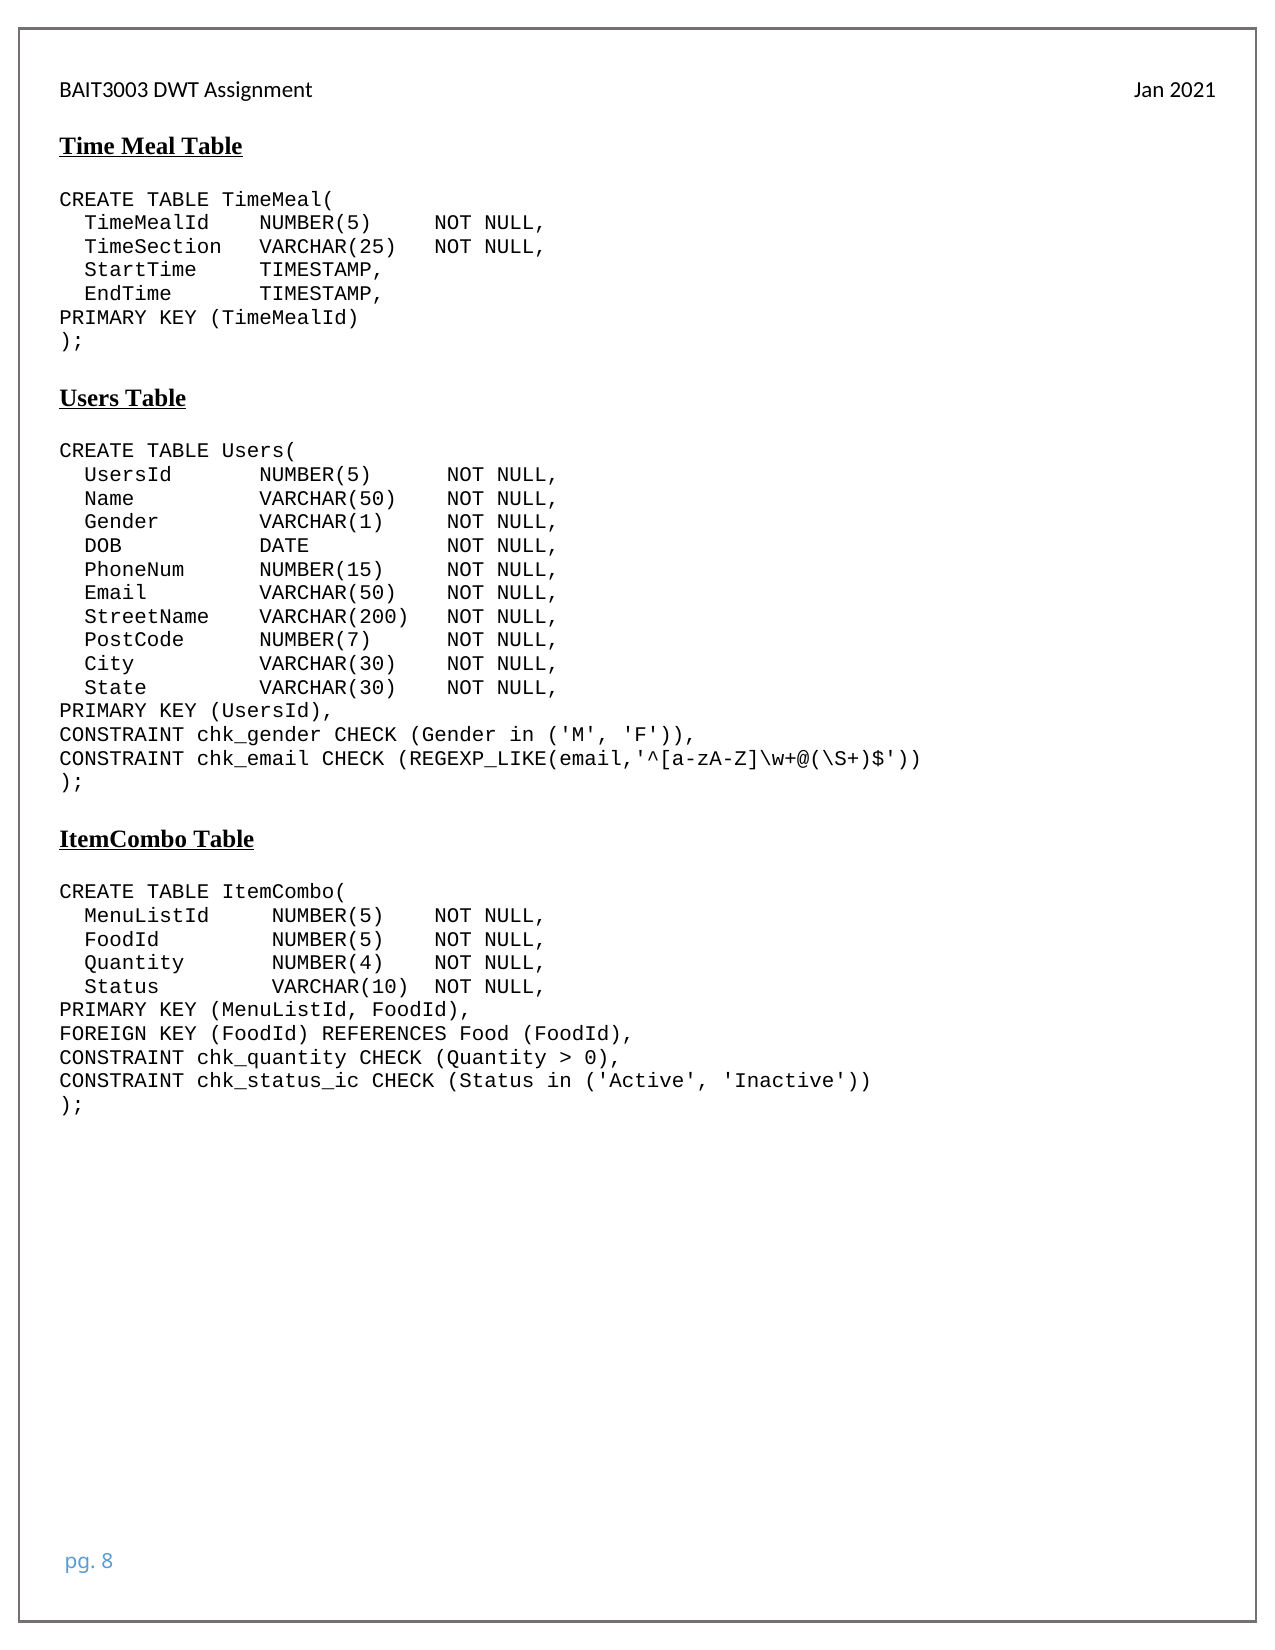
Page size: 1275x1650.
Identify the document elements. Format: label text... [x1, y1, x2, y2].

text State VARCHAR(30) NOT NULL, [59, 677, 1216, 700]
text DOB DATE NOT NULL, [59, 535, 1216, 558]
text Status VARCHAR(10) NOT NULL, [59, 976, 1216, 999]
text Email VARCHAR(50) NOT NULL, [59, 582, 1216, 606]
text Users Table [59, 383, 1216, 412]
text Name VARCHAR(50) NOT NULL, [59, 488, 1216, 511]
text CONSTRAINT chk_email CHECK (REGEXP_LIKE(email,'^[a-zA-Z]\w+@(\S+)$')) [59, 748, 1216, 771]
text CREATE TABLE ItemCombo( [59, 881, 1216, 905]
text TimeSection VARCHAR(25) NOT NULL, [59, 236, 1216, 259]
text PRIMARY KEY (TimeMealId) [59, 307, 1216, 330]
text ); [59, 771, 1216, 795]
text PhoneNum NUMBER(15) NOT NULL, [59, 558, 1216, 582]
text Time Meal Table [59, 131, 1216, 160]
text Quantity NUMBER(4) NOT NULL, [59, 952, 1216, 976]
text PRIMARY KEY (MenuListId, FoodId), [59, 999, 1216, 1023]
text CREATE TABLE Users( [59, 440, 1216, 464]
text ItemCombo Table [59, 824, 1216, 852]
text PRIMARY KEY (UsersId), [59, 700, 1216, 724]
text StartTime TIMESTAMP, [59, 259, 1216, 283]
text PostCode NUMBER(7) NOT NULL, [59, 629, 1216, 653]
text FOREIGN KEY (FoodId) REFERENCES Food (FoodId), [59, 1023, 1216, 1047]
text ); [59, 330, 1216, 354]
text CONSTRAINT chk_gender CHECK (Gender in ('M', 'F')), [59, 724, 1216, 748]
text CONSTRAINT chk_status_ic CHECK (Status in ('Active', 'Inactive')) [59, 1070, 1216, 1094]
text ); [59, 1094, 1216, 1118]
text MenuListId NUMBER(5) NOT NULL, [59, 905, 1216, 928]
text StreetName VARCHAR(200) NOT NULL, [59, 606, 1216, 629]
text Gender VARCHAR(1) NOT NULL, [59, 511, 1216, 535]
text City VARCHAR(30) NOT NULL, [59, 653, 1216, 677]
text EndTime TIMESTAMP, [59, 283, 1216, 307]
text FoodId NUMBER(5) NOT NULL, [59, 928, 1216, 952]
text CREATE TABLE TimeMeal( [59, 188, 1216, 212]
text CONSTRAINT chk_quantity CHECK (Quantity > 0), [59, 1047, 1216, 1070]
text TimeMealId NUMBER(5) NOT NULL, [59, 212, 1216, 236]
text UsersId NUMBER(5) NOT NULL, [59, 464, 1216, 488]
